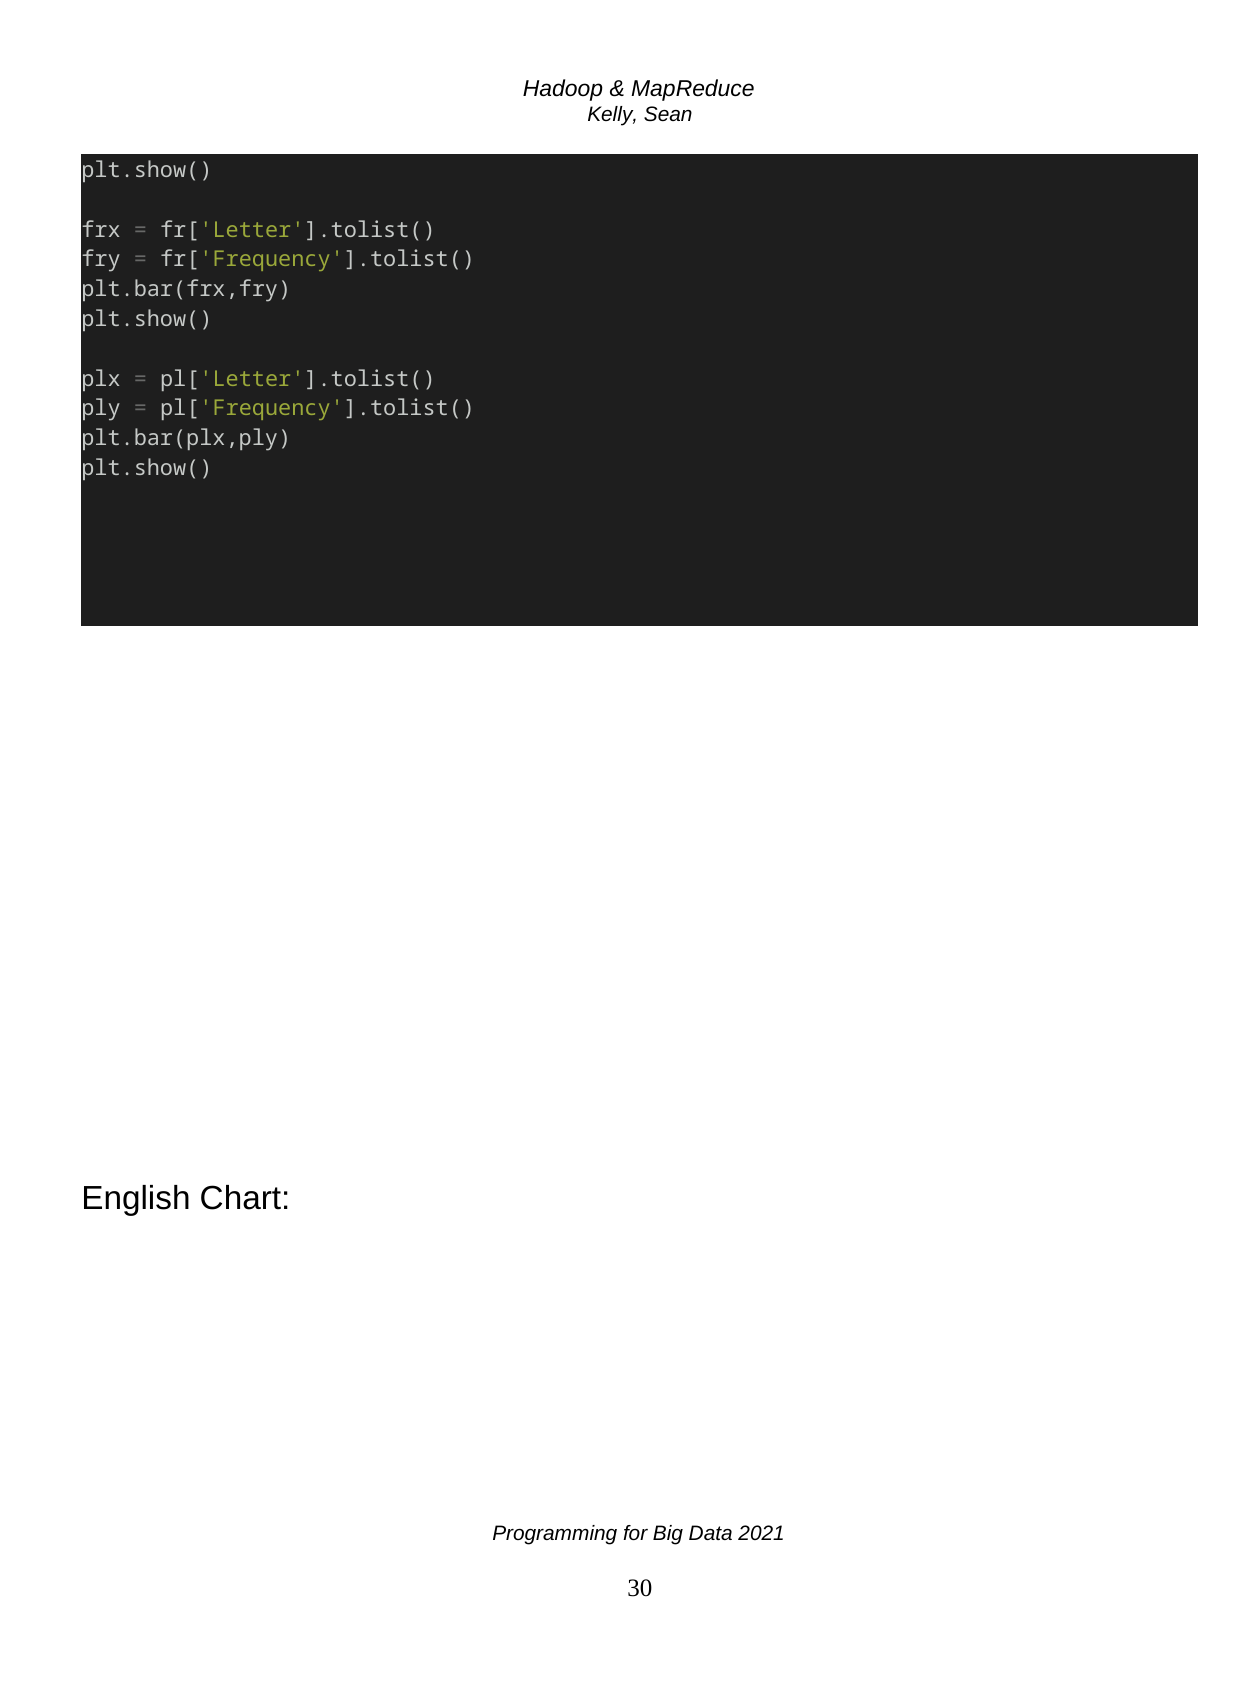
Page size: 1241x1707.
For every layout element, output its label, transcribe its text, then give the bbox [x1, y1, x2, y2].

text plt.show() [81, 452, 1198, 482]
text frx = fr['Letter'].tolist() [81, 214, 1198, 243]
text plx = pl['Letter'].tolist() [81, 363, 1198, 392]
text plt.show() [81, 154, 1198, 184]
text English Chart: [81, 1178, 1198, 1216]
text plt.bar(plx,ply) [81, 422, 1198, 452]
text plt.show() [81, 303, 1198, 333]
text ply = pl['Frequency'].tolist() [81, 392, 1198, 422]
text fry = fr['Frequency'].tolist() [81, 243, 1198, 273]
text plt.bar(frx,fry) [81, 273, 1198, 303]
